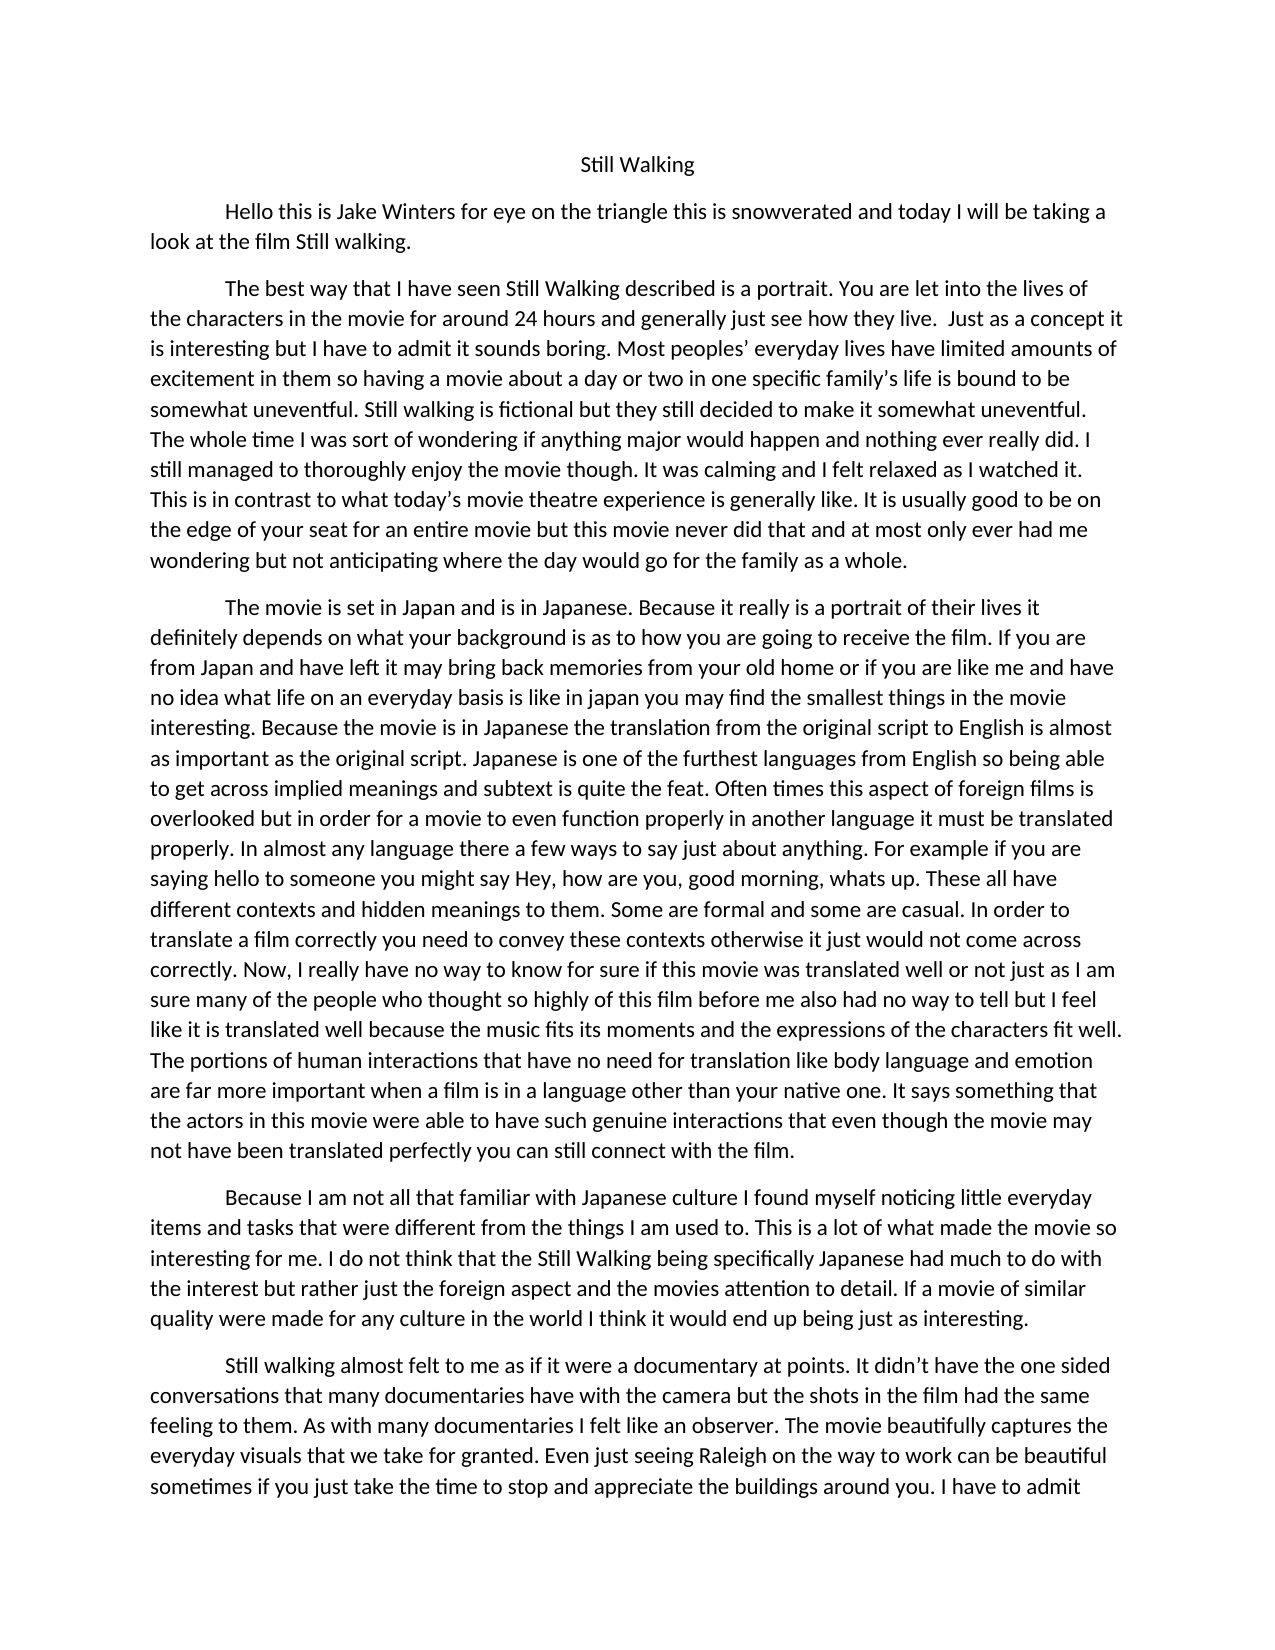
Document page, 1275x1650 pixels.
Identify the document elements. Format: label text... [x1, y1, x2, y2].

text The best way that I have seen Still Walking described is a portrait. You are let into the lives of the characters in the movie for around 24 hours and generally just see how they live. Just as a concept it is interesting but I have to admit it sounds boring. Most peoples’ everyday lives have limited amounts of excitement in them so having a movie about a day or two in one specific family’s life is bound to be somewhat uneventful. Still walking is fictional but they still decided to make it somewhat uneventful. The whole time I was sort of wondering if anything major would happen and nothing ever really did. I still managed to thoroughly enjoy the movie though. It was calming and I felt relaxed as I watched it. This is in contrast to what today’s movie theatre experience is generally like. It is usually good to be on the edge of your seat for an entire movie but this movie never did that and at most only ever had me wondering but not anticipating where the day would go for the family as a whole. [150, 274, 1125, 574]
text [150, 1351, 1125, 1500]
text Because I am not all that familiar with Japanese culture I found myself noticing little everyday items and tasks that were different from the things I am used to. This is a lot of what made the movie so interesting for me. I do not think that the Still Walking being specifically Japanese had much to do with the interest but rather just the foreign aspect and the movies attention to detail. If a movie of similar quality were made for any culture in the world I think it would end up being just as interesting. [150, 1183, 1125, 1332]
text Hello this is Jake Winters for eye on the triangle this is snowverated and today I will be taking a look at the film Still walking. [150, 197, 1125, 255]
text The movie is set in Japan and is in Japanese. Because it really is a portrait of their lives it definitely depends on what your background is as to how you are going to receive the film. If you are from Japan and have left it may bring back memories from your old home or if you are like me and have no idea what life on an everyday basis is like in japan you may find the smallest things in the movie interesting. Because the movie is in Japanese the translation from the original script to English is almost as important as the original script. Japanese is one of the furthest languages from English so being able to get across implied meanings and subtext is quite the feat. Often times this aspect of foreign films is overlooked but in order for a movie to even function properly in another language it must be translated properly. In almost any language there a few ways to say just about anything. For example if you are saying hello to someone you might say Hey, how are you, good morning, whats up. These all have different contexts and hidden meanings to them. Some are formal and some are casual. In order to translate a film correctly you need to convey these contexts otherwise it just would not come across correctly. Now, I really have no way to know for sure if this movie was translated well or not just as I am sure many of the people who thought so highly of this film before me also had no way to tell but I feel like it is translated well because the music fits its moments and the expressions of the characters fit well. The portions of human interactions that have no need for translation like body language and emotion are far more important when a film is in a language other than your native one. It says something that the actors in this movie were able to have such genuine interactions that even though the movie may not have been translated perfectly you can still connect with the film. [150, 593, 1125, 1164]
text Still Walking [150, 150, 1125, 178]
